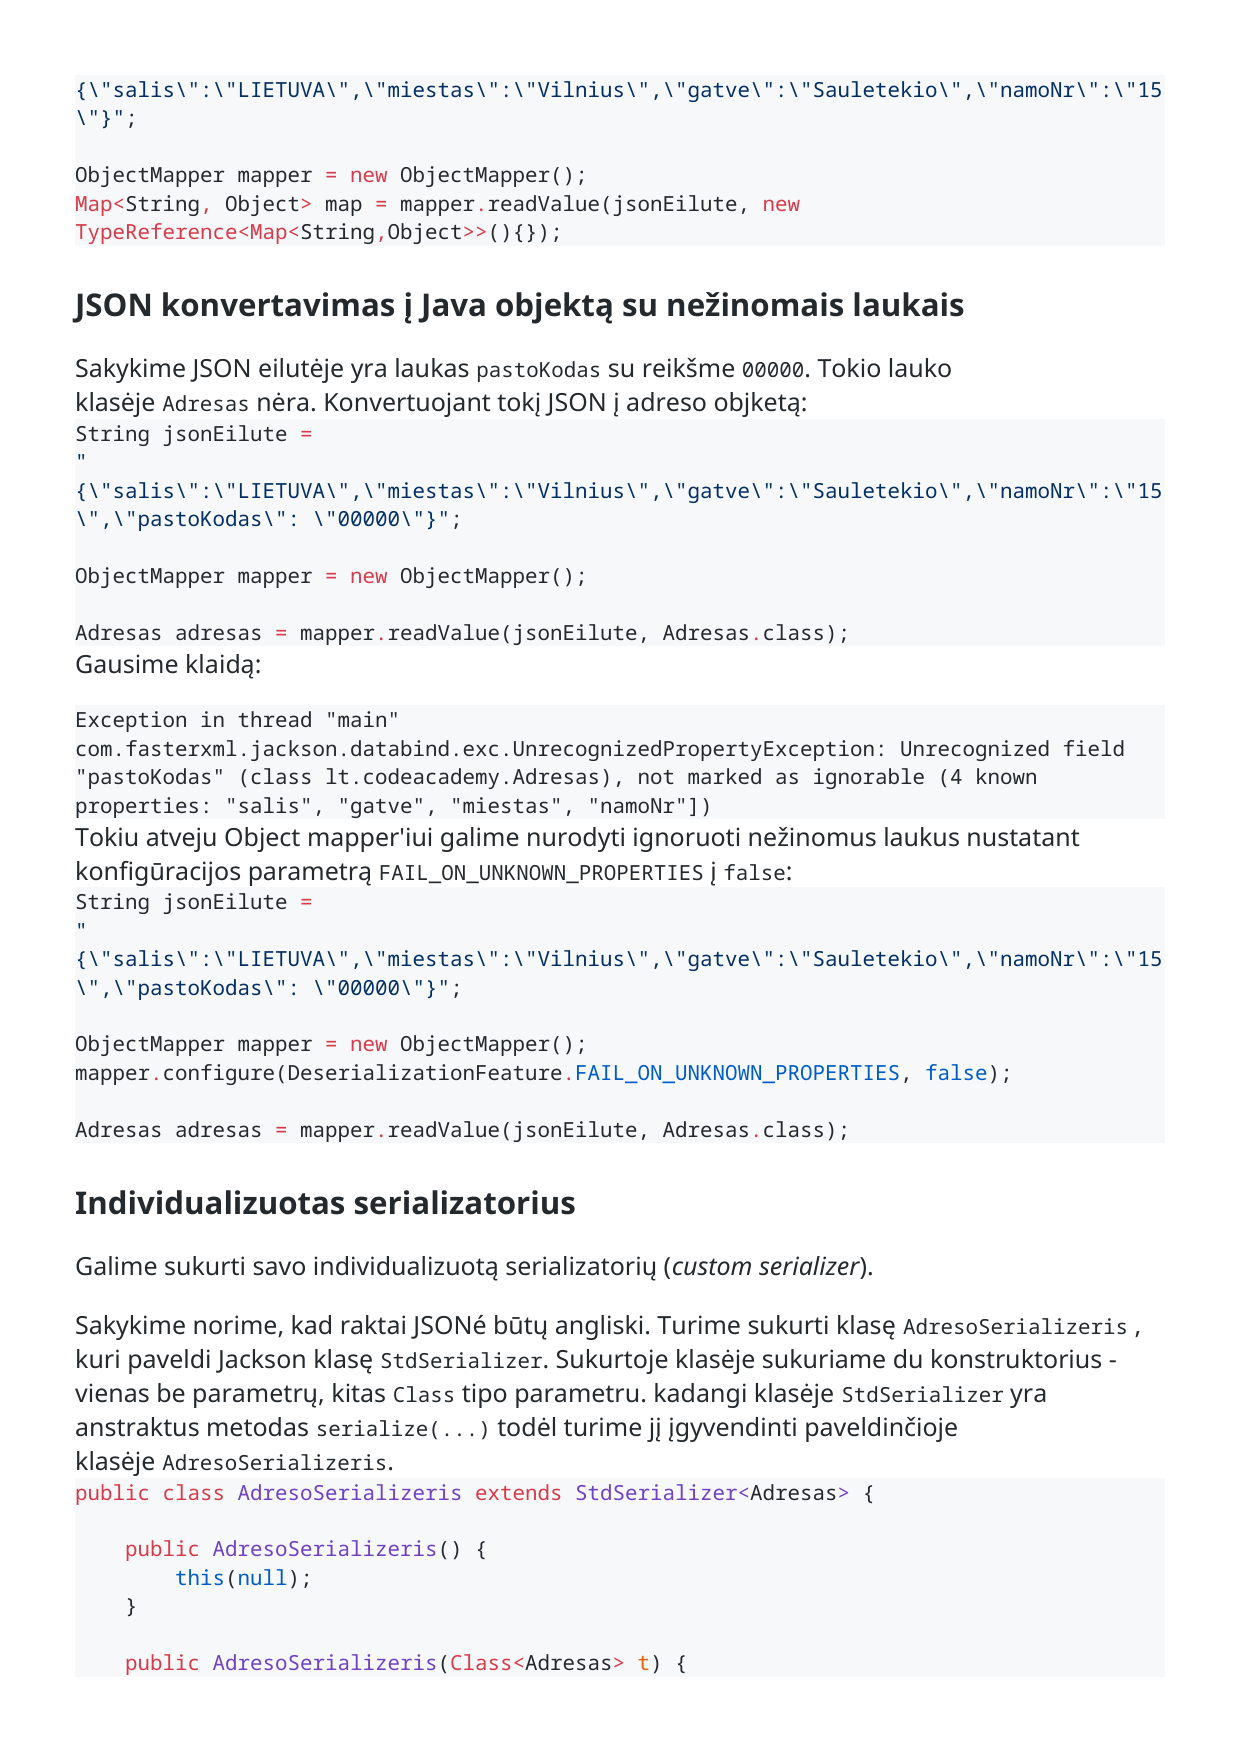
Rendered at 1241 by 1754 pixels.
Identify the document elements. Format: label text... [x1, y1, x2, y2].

text Adresas adresas = mapper.readValue(jsonEilute, Adresas.class); [75, 618, 1165, 646]
text mapper.configure(DeserializationFeature.FAIL_ON_UNKNOWN_PROPERTIES, false); [75, 1058, 1165, 1086]
text Adresas adresas = mapper.readValue(jsonEilute, Adresas.class); [75, 1115, 1165, 1143]
text Tokiu atveju Object mapper'iui galime nurodyti ignoruoti nežinomus laukus nustatant konfigūracijos parametrą FAIL_ON_UNKNOWN_PROPERTIES į false: [75, 819, 1165, 887]
text ObjectMapper mapper = new ObjectMapper(); [75, 561, 1165, 589]
text public AdresoSerializeris(Class<Adresas> t) { [75, 1648, 1165, 1677]
text Galime sukurti savo individualizuotą serializatorių (custom serializer). [75, 1248, 1165, 1282]
text Sakykime JSON eilutėje yra laukas pastoKodas su reikšme 00000. Tokio lauko klasėje Adresas nėra. Konvertuojant tokį JSON į adreso objketą: [75, 351, 1165, 419]
text String jsonEilute = "{\"salis\":\"LIETUVA\",\"miestas\":\"Vilnius\",\"gatve\":\"Sauletekio\",\"namoNr\":\"15\",\"pastoKodas\": \"00000\"}"; [75, 419, 1165, 533]
text ObjectMapper mapper = new ObjectMapper(); [75, 1029, 1165, 1058]
text } [75, 1591, 1165, 1620]
text public class AdresoSerializeris extends StdSerializer<Adresas> { [75, 1478, 1165, 1506]
text Gausime klaidą: [75, 646, 1165, 680]
subtitle Individualizuotas serializatorius [75, 1181, 1165, 1223]
text String jsonEilute = "{\"salis\":\"LIETUVA\",\"miestas\":\"Vilnius\",\"gatve\":\"Sauletekio\",\"namoNr\":\"15\",\"pastoKodas\": \"00000\"}"; [75, 887, 1165, 1001]
text ObjectMapper mapper = new ObjectMapper(); [75, 160, 1165, 189]
text Sakykime norime, kad raktai JSONé būtų angliski. Turime sukurti klasę AdresoSerializeris , kuri paveldi Jackson klasę StdSerializer. Sukurtoje klasėje sukuriame du konstruktorius - vienas be parametrų, kitas Class tipo parametru. kadangi klasėje StdSerializer yra anstraktus metodas serialize(...) todėl turime jį įgyvendinti paveldinčioje klasėje AdresoSerializeris. [75, 1307, 1165, 1478]
text public AdresoSerializeris() { [75, 1534, 1165, 1563]
subtitle JSON konvertavimas į Java objektą su nežinomais laukais [75, 283, 1165, 326]
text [75, 75, 1165, 132]
text this(null); [75, 1563, 1165, 1591]
text Map<String, Object> map = mapper.readValue(jsonEilute, new TypeReference<Map<String,Object>>(){}); [75, 189, 1165, 246]
text Exception in thread "main" com.fasterxml.jackson.databind.exc.UnrecognizedPropertyException: Unrecognized field "pastoKodas" (class lt.codeacademy.Adresas), not marked as ignorable (4 known properties: "salis", "gatve", "miestas", "namoNr"]) [75, 705, 1165, 819]
